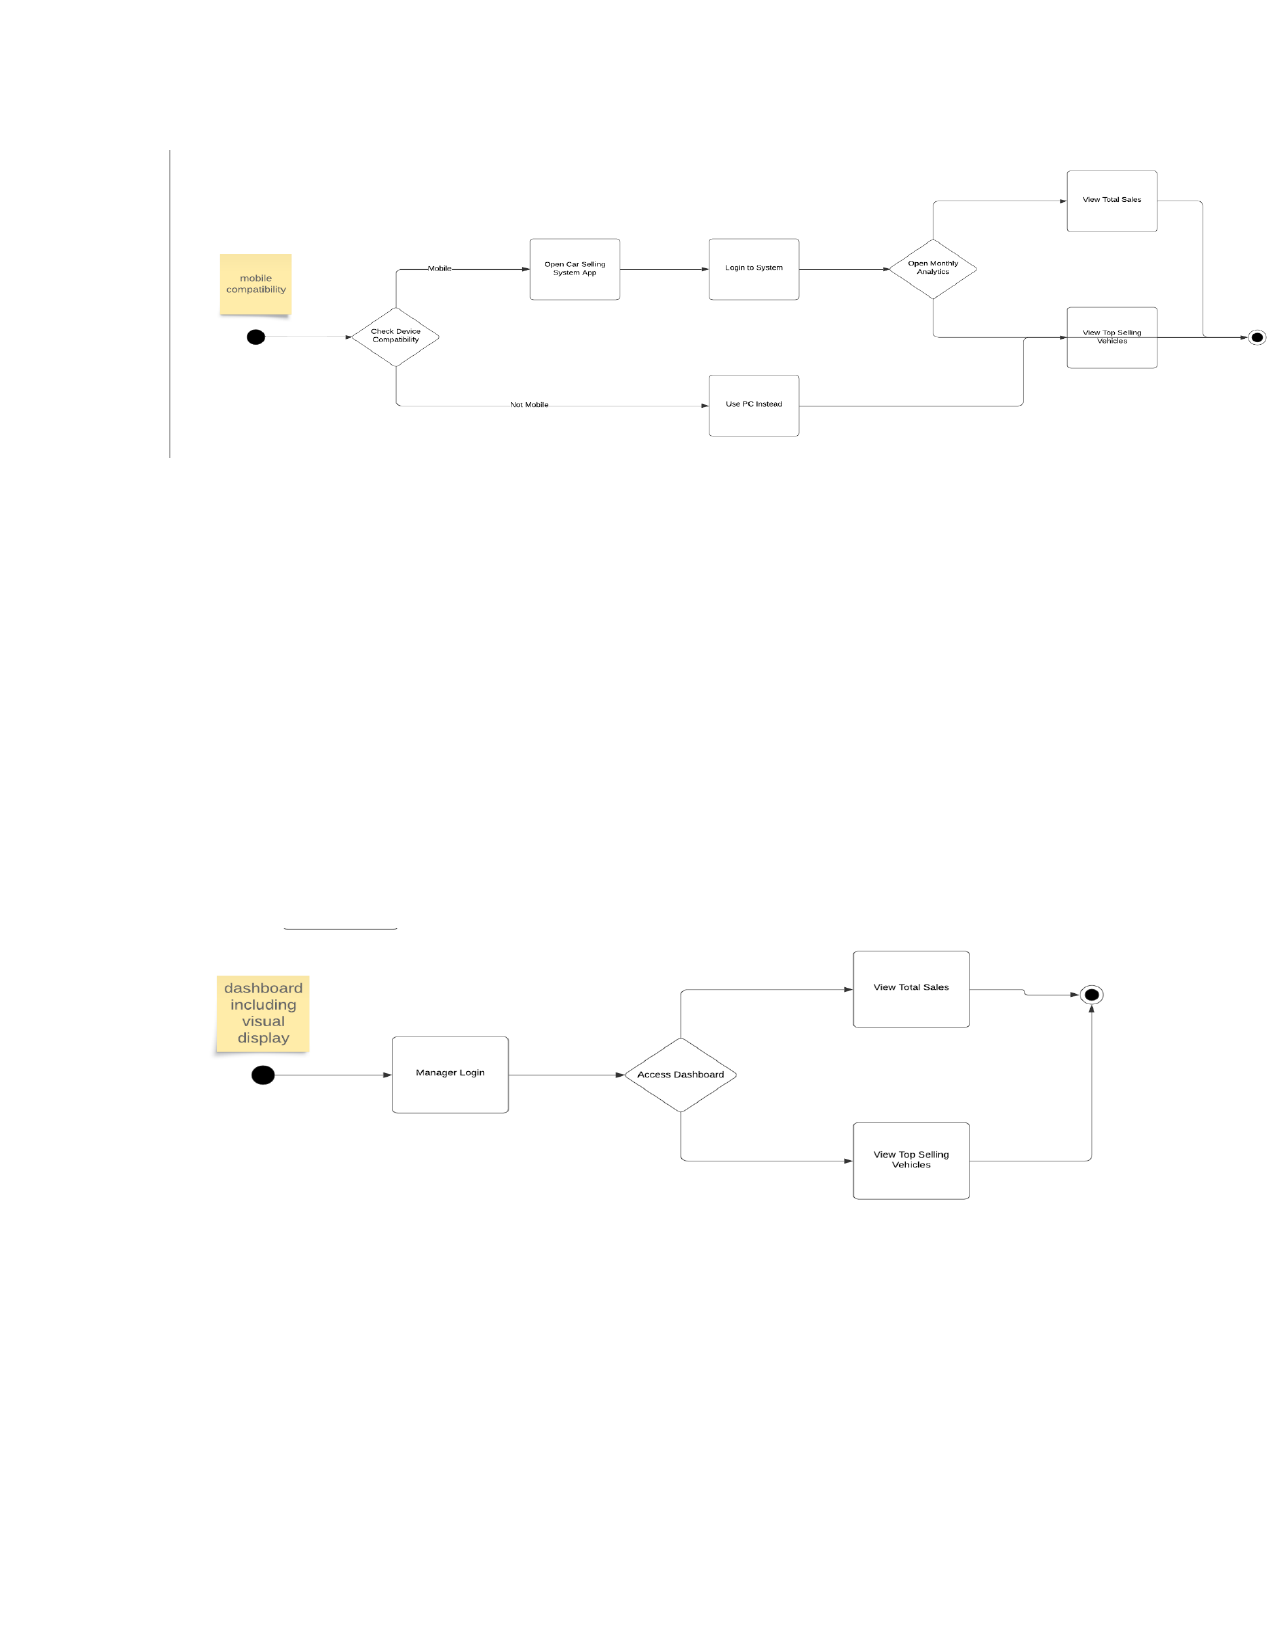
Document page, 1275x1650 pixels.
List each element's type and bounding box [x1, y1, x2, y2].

picture [150, 928, 1125, 1222]
picture [150, 150, 1275, 458]
